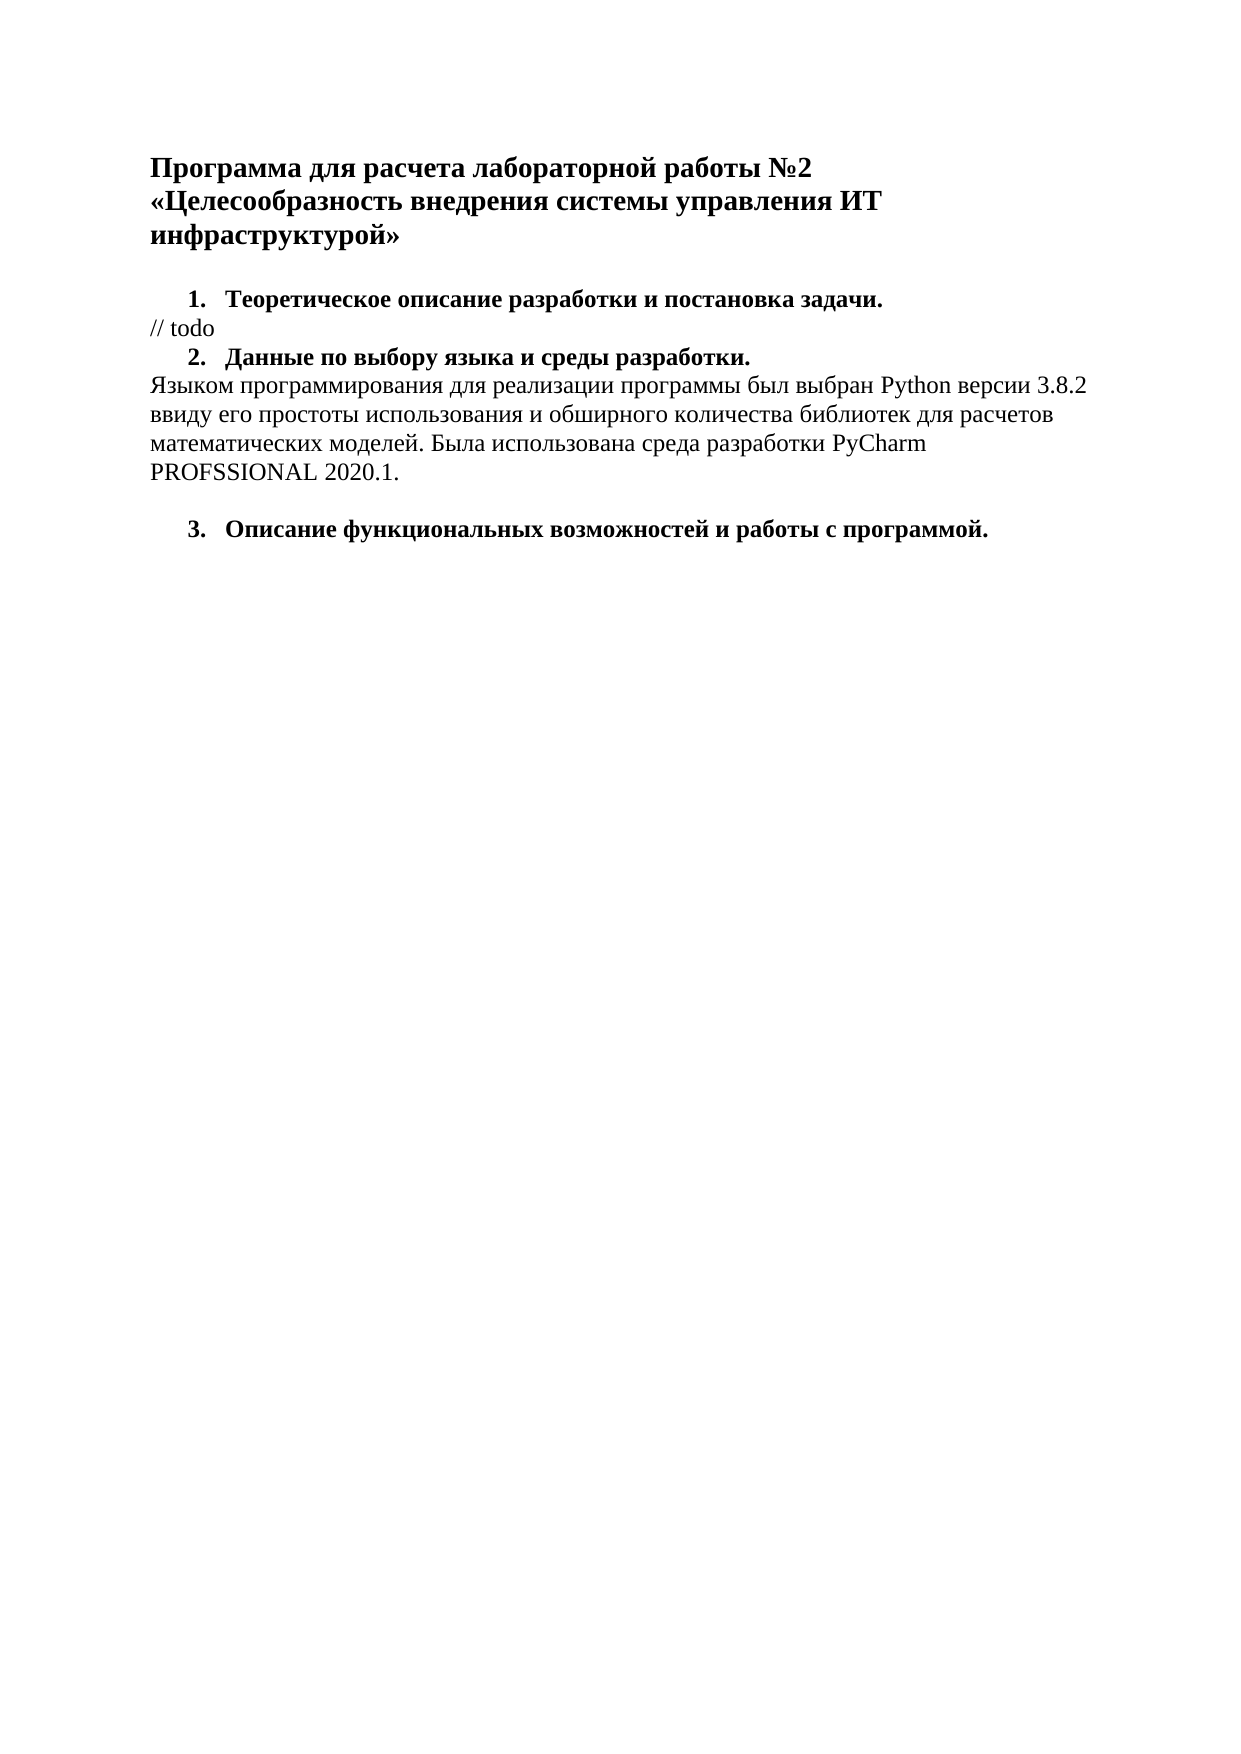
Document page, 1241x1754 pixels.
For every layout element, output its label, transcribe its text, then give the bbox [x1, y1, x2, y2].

text Программа для расчета лабораторной работы №2 [150, 150, 1090, 183]
text «Целесообразность внедрения системы управления ИТ инфраструктурой» [150, 183, 1090, 251]
list Теоретическое описание разработки и постановка задачи. [187, 284, 1090, 313]
list Описание функциональных возможностей и работы с программой. [187, 514, 1090, 543]
list Данные по выбору языка и среды разработки. [187, 342, 1090, 370]
text // todo [150, 313, 1090, 342]
text Языком программирования для реализации программы был выбран Python версии 3.8.2 ввиду его простоты использования и обширного количества библиотек для расчетов математических моделей. Была использована среда разработки PyCharm PROFSSIONAL 2020.1. [150, 370, 1090, 485]
